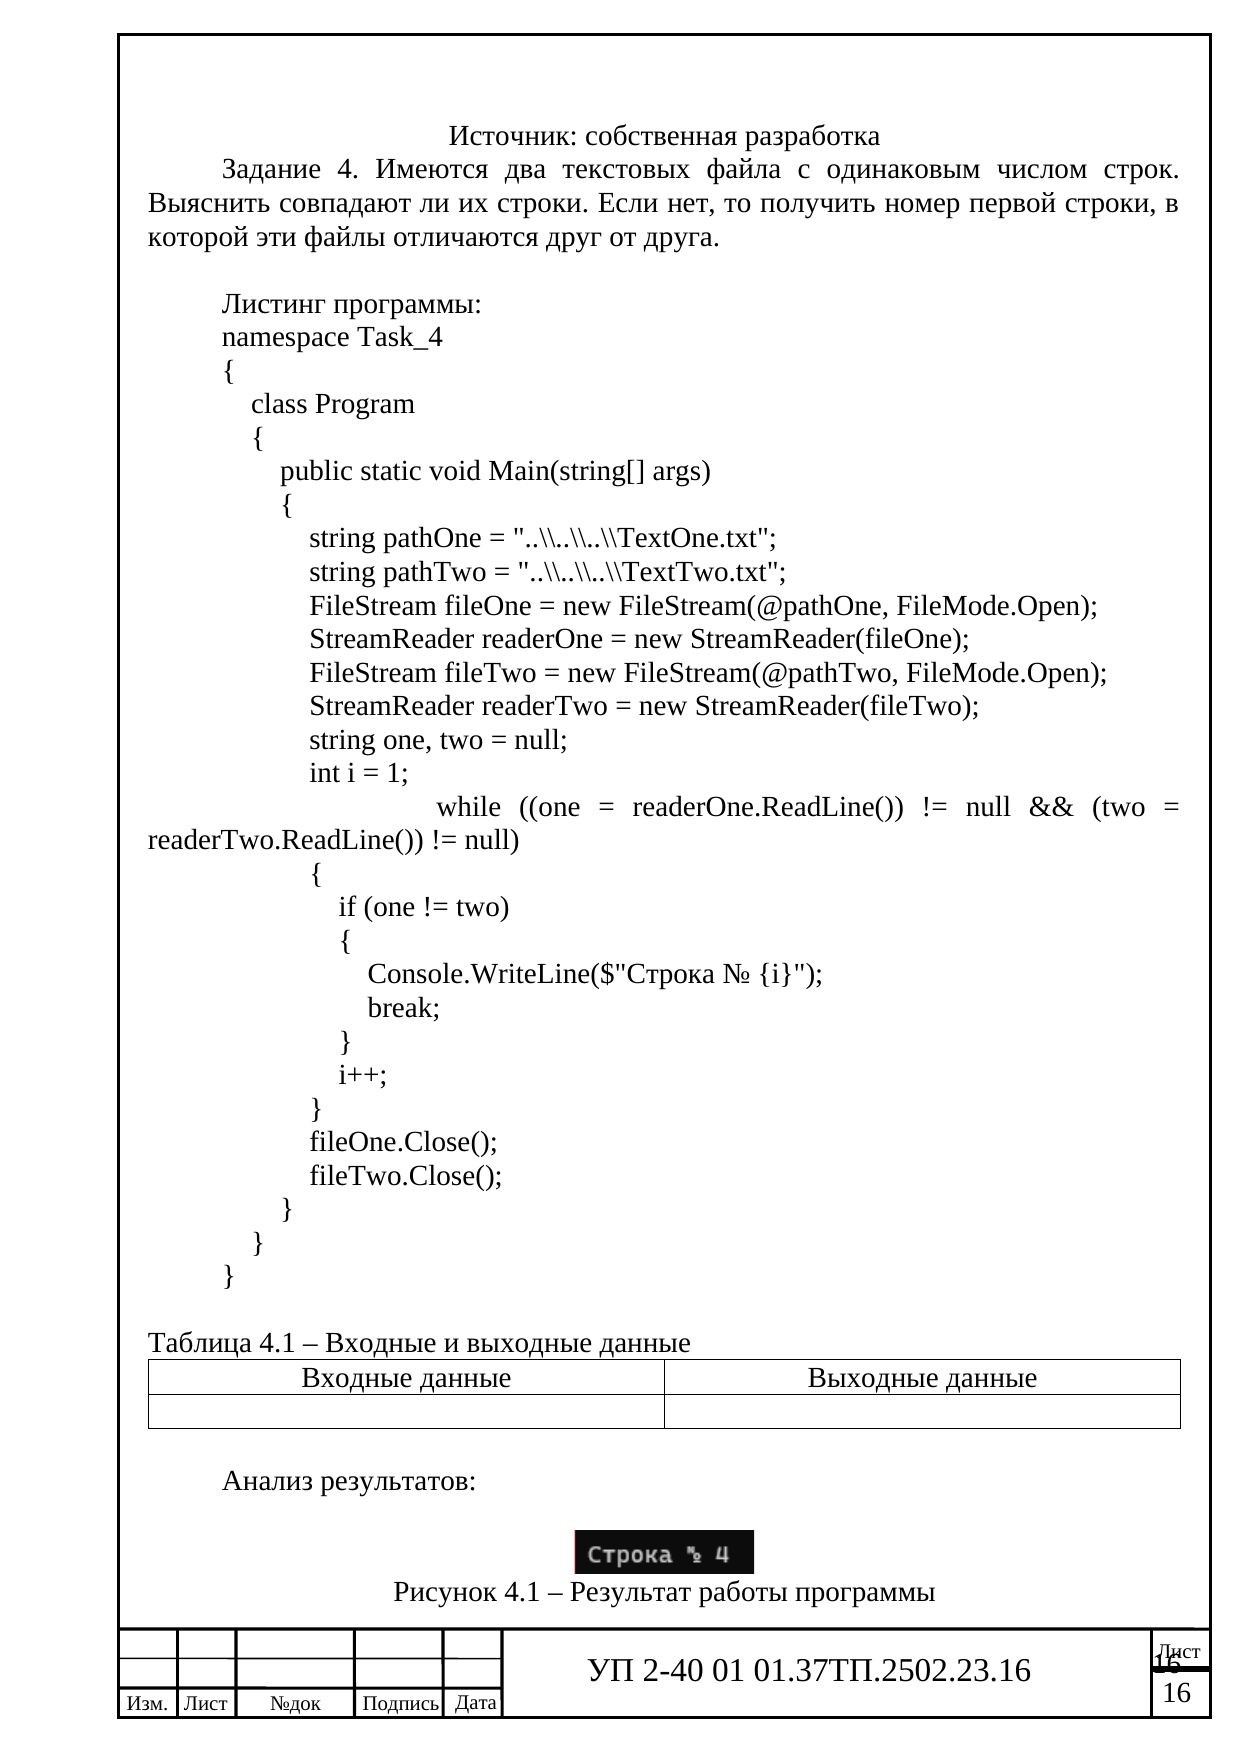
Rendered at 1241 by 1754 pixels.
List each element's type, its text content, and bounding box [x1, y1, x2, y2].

picture [574, 1530, 755, 1574]
text public static void Main(string[] args) [148, 453, 1181, 487]
text int i = 1; [148, 755, 1181, 789]
text fileOne.Close(); [148, 1124, 1181, 1158]
text Листинг программы: [148, 286, 1181, 319]
text Источник: собственная разработка [148, 118, 1181, 152]
text i++; [148, 1057, 1181, 1091]
text { [148, 487, 1181, 521]
text string one, two = null; [148, 722, 1181, 755]
table_header Входные данные [149, 1360, 664, 1394]
text { [148, 420, 1181, 453]
text if (one != two) [148, 889, 1181, 923]
text Таблица 4.1 – Входные и выходные данные [148, 1326, 1181, 1359]
text namespace Task_4 [148, 319, 1181, 353]
text string pathTwo = "..\\..\\..\\TextTwo.txt"; [148, 554, 1181, 588]
text StreamReader readerTwo = new StreamReader(fileTwo); [148, 688, 1181, 722]
text Задание 4. Имеются два текстовых файла с одинаковым числом строк. Выяснить совпадают ли их строки. Если нет, то получить номер первой строки, в которой эти файлы отличаются друг от друга. [148, 152, 1181, 252]
text string pathOne = "..\\..\\..\\TextOne.txt"; [148, 521, 1181, 554]
text FileStream fileTwo = new FileStream(@pathTwo, FileMode.Open); [148, 655, 1181, 688]
text FileStream fileOne = new FileStream(@pathOne, FileMode.Open); [148, 588, 1181, 621]
text } [148, 1258, 1181, 1292]
text Анализ результатов: [148, 1463, 1181, 1496]
text Рисунок 4.1 – Результат работы программы [148, 1574, 1181, 1607]
text } [148, 1225, 1181, 1258]
text class Program [148, 386, 1181, 420]
text Console.WriteLine($"Строка № {i}"); [148, 957, 1181, 990]
text { [148, 353, 1181, 386]
text } [148, 1024, 1181, 1057]
text } [148, 1191, 1181, 1225]
text } [148, 1091, 1181, 1124]
table_header Выходные данные [665, 1360, 1180, 1394]
text { [148, 856, 1181, 889]
text StreamReader readerOne = new StreamReader(fileOne); [148, 621, 1181, 655]
text break; [148, 990, 1181, 1024]
table_cell [149, 1395, 664, 1428]
text while ((one = readerOne.ReadLine()) != null && (two = readerTwo.ReadLine()) != null) [148, 789, 1181, 856]
table_cell [665, 1395, 1180, 1428]
text { [148, 923, 1181, 957]
text fileTwo.Close(); [148, 1158, 1181, 1191]
